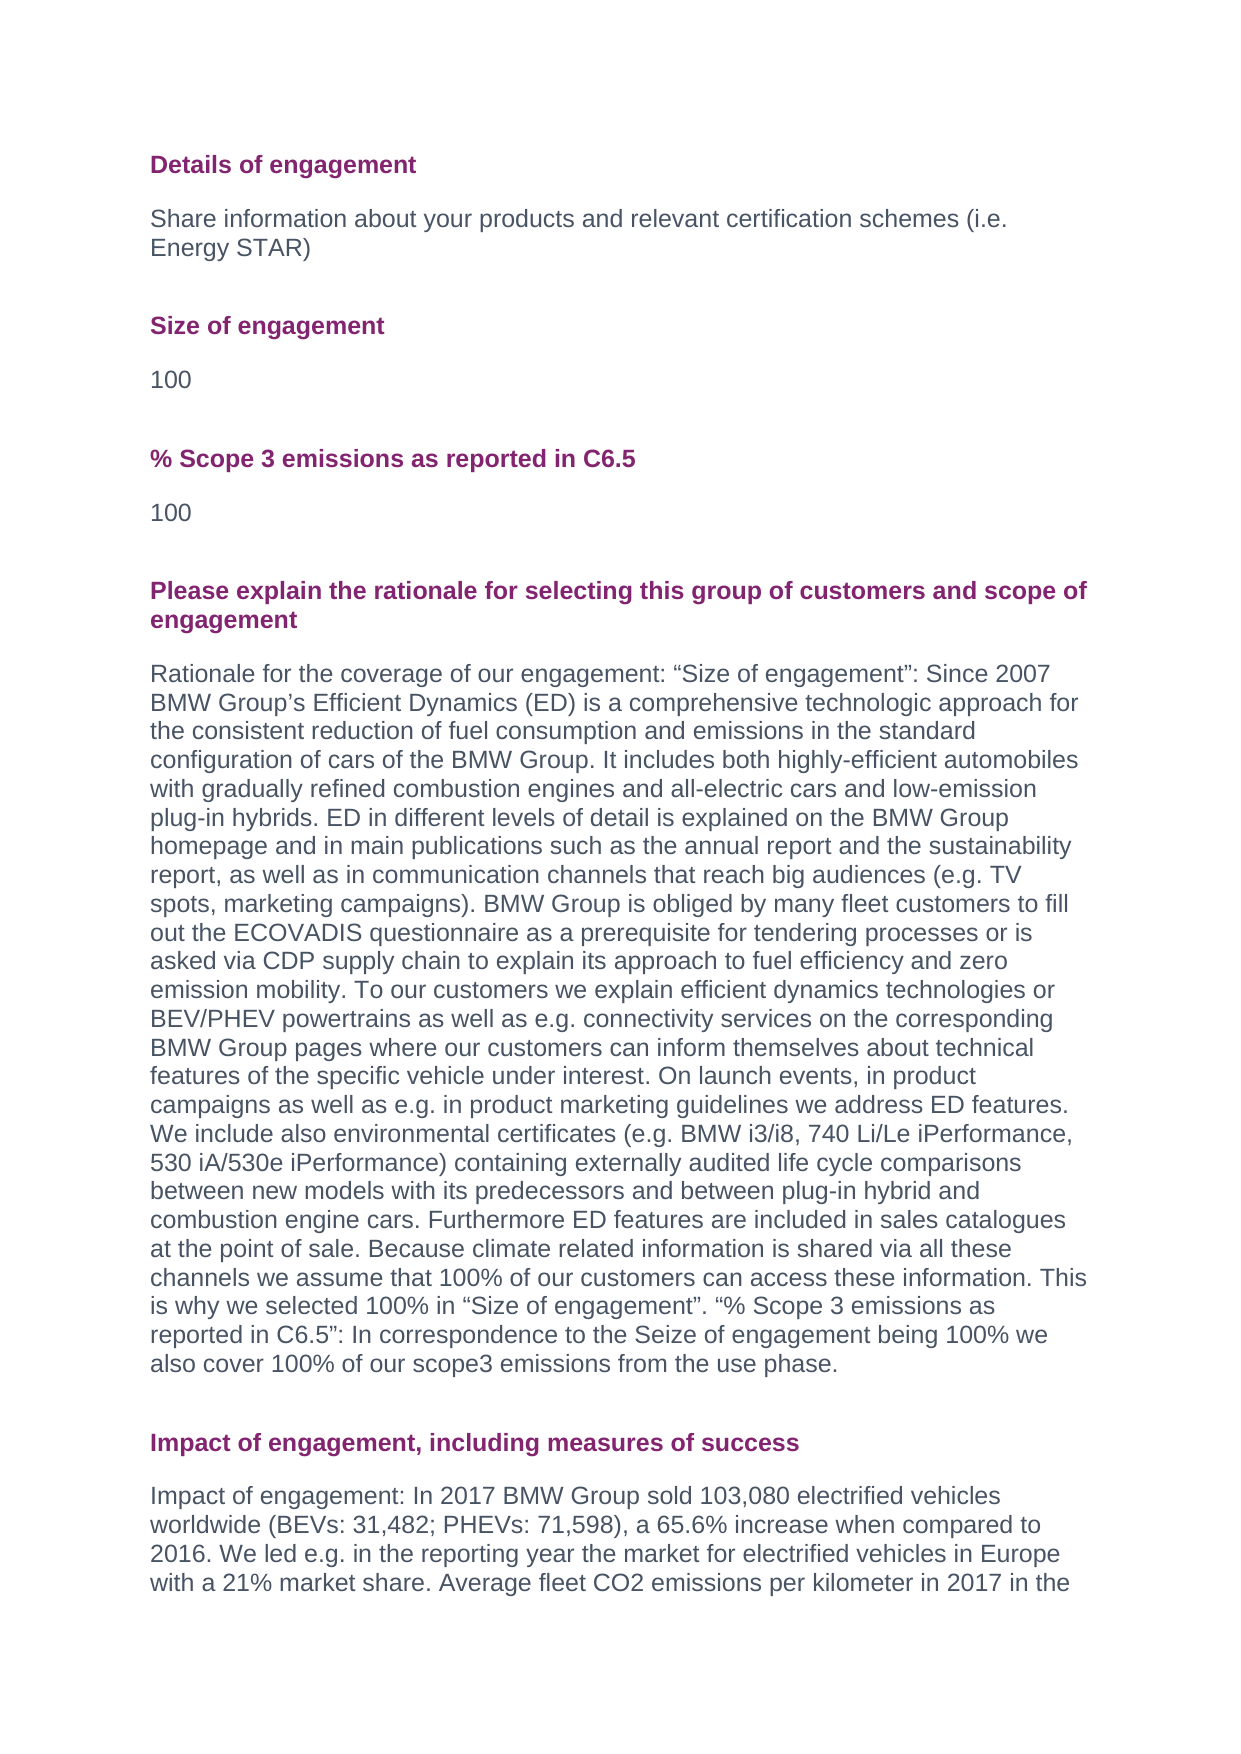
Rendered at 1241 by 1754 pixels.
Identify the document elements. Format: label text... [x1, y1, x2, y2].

subtitle Details of engagement [150, 150, 1090, 179]
subtitle Size of engagement [150, 311, 1090, 340]
subtitle Impact of engagement, including measures of success [150, 1427, 1090, 1456]
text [150, 1481, 1090, 1596]
subtitle % Scope 3 emissions as reported in C6.5 [150, 444, 1090, 472]
text Rationale for the coverage of our engagement: “Size of engagement”: Since 2007 BMW Group’s Efficient Dynamics (ED) is a comprehensive technologic approach for the consistent reduction of fuel consumption and emissions in the standard configuration of cars of the BMW Group. It includes both highly-efficient automobiles with gradually refined combustion engines and all-electric cars and low-emission plug-in hybrids. ED in different levels of detail is explained on the BMW Group homepage and in main publications such as the annual report and the sustainability report, as well as in communication channels that reach big audiences (e.g. TV spots, marketing campaigns). BMW Group is obliged by many fleet customers to fill out the ECOVADIS questionnaire as a prerequisite for tendering processes or is asked via CDP supply chain to explain its approach to fuel efficiency and zero emission mobility. To our customers we explain efficient dynamics technologies or BEV/PHEV powertrains as well as e.g. connectivity services on the corresponding BMW Group pages where our customers can inform themselves about technical features of the specific vehicle under interest. On launch events, in product campaigns as well as e.g. in product marketing guidelines we address ED features. We include also environmental certificates (e.g. BMW i3/i8, 740 Li/Le iPerformance, 530 iA/530e iPerformance) containing externally audited life cycle comparisons between new models with its predecessors and between plug-in hybrid and combustion engine cars. Furthermore ED features are included in sales catalogues at the point of sale. Because climate related information is shared via all these channels we assume that 100% of our customers can access these information. This is why we selected 100% in “Size of engagement”. “% Scope 3 emissions as reported in C6.5”: In correspondence to the Seize of engagement being 100% we also cover 100% of our scope3 emissions from the use phase. [150, 659, 1090, 1377]
text 100 [150, 365, 1090, 394]
text 100 [150, 497, 1090, 526]
subtitle Please explain the rationale for selecting this group of customers and scope of engagement [150, 576, 1090, 634]
text Share information about your products and relevant certification schemes (i.e. Energy STAR) [150, 204, 1090, 261]
